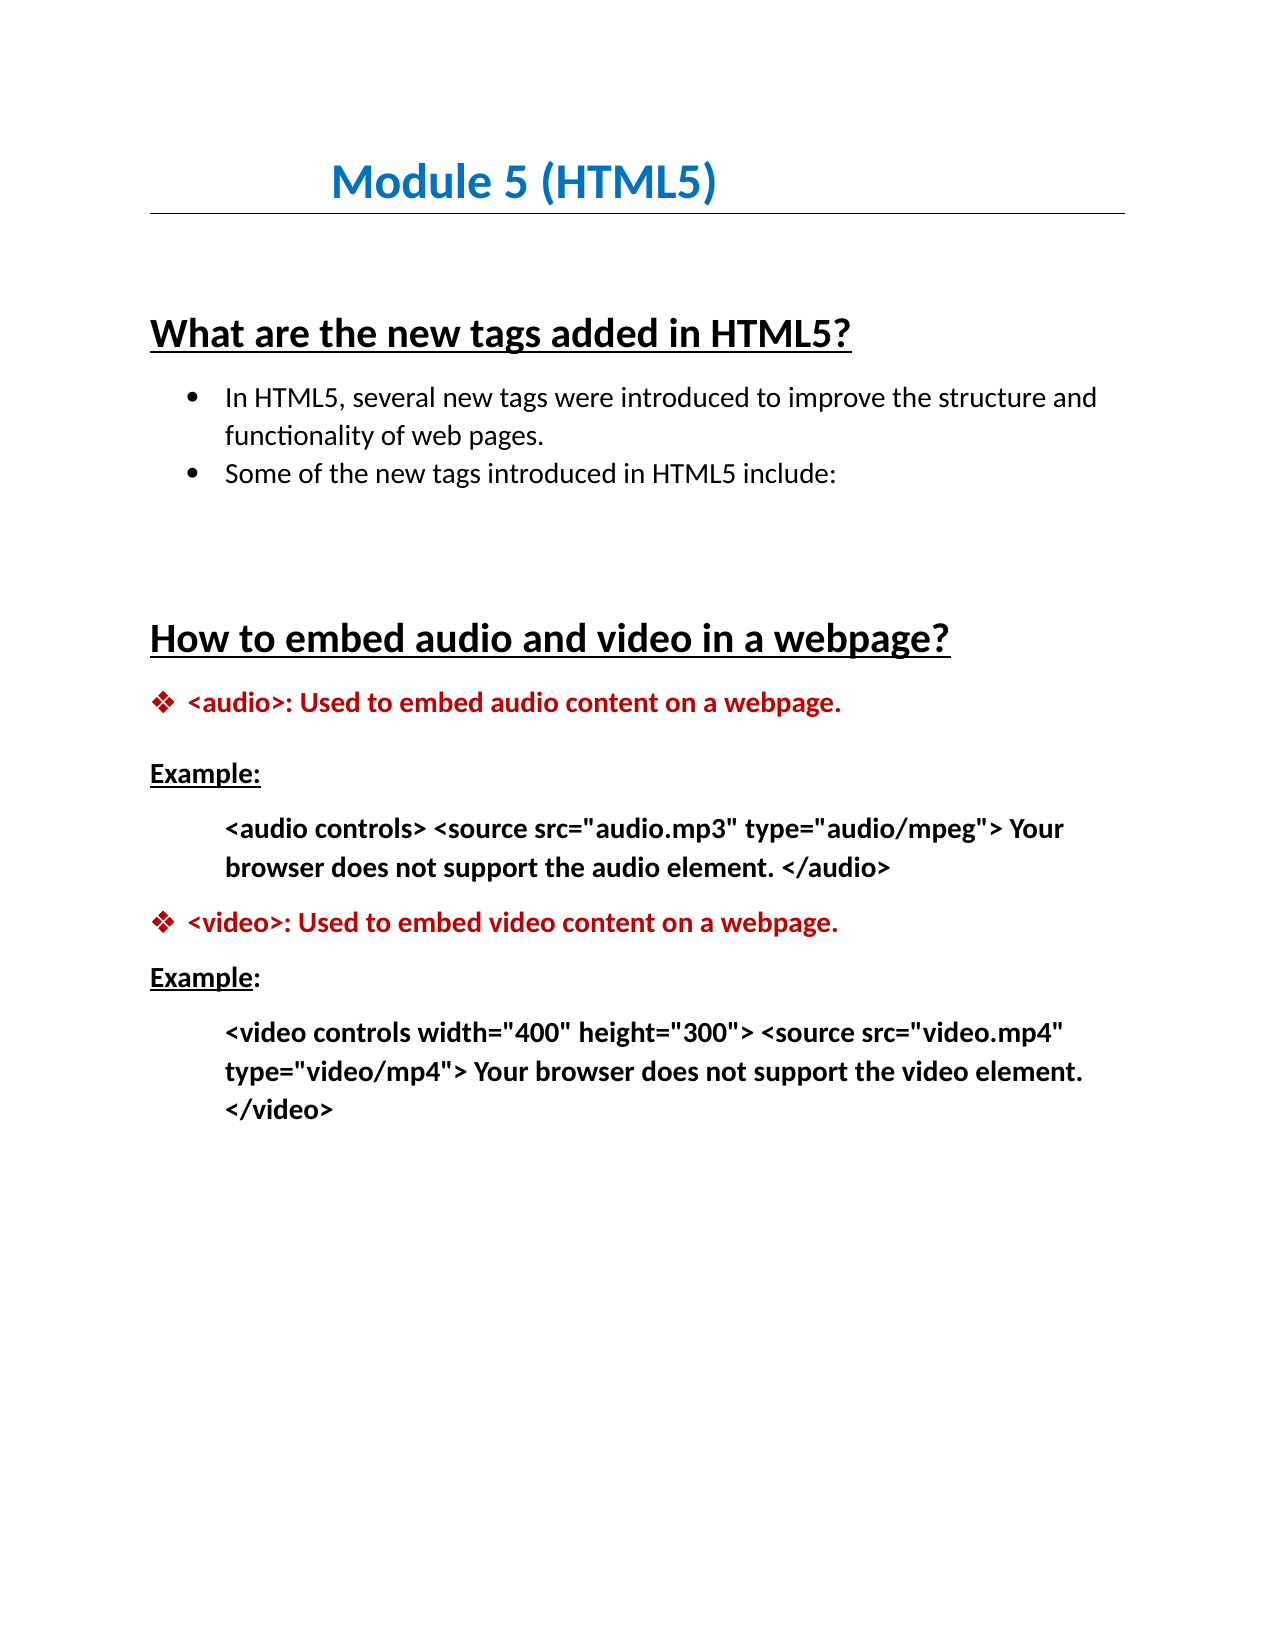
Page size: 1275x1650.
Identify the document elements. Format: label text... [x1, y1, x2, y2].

text How to embed audio and video in a webpage? [150, 612, 1125, 663]
text Module 5 (HTML5) [150, 150, 1125, 213]
list Some of the new tags introduced in HTML5 include: [187, 456, 1125, 491]
text What are the new tags added in HTML5? [150, 307, 1125, 358]
text <video controls width="400" height="300"> <source src="video.mp4" type="video/mp4"> Your browser does not support the video element. </video> [225, 1014, 1125, 1127]
list <video>: Used to embed video content on a webpage. [150, 904, 1125, 939]
list In HTML5, several new tags were introduced to improve the structure and functionality of web pages. [187, 379, 1125, 453]
list <audio>: Used to embed audio content on a webpage. [150, 684, 1125, 720]
text Example: [150, 959, 1125, 995]
text <audio controls> <source src="audio.mp3" type="audio/mpeg"> Your browser does not support the audio element. </audio> [225, 810, 1125, 884]
list Example: [150, 755, 1125, 791]
